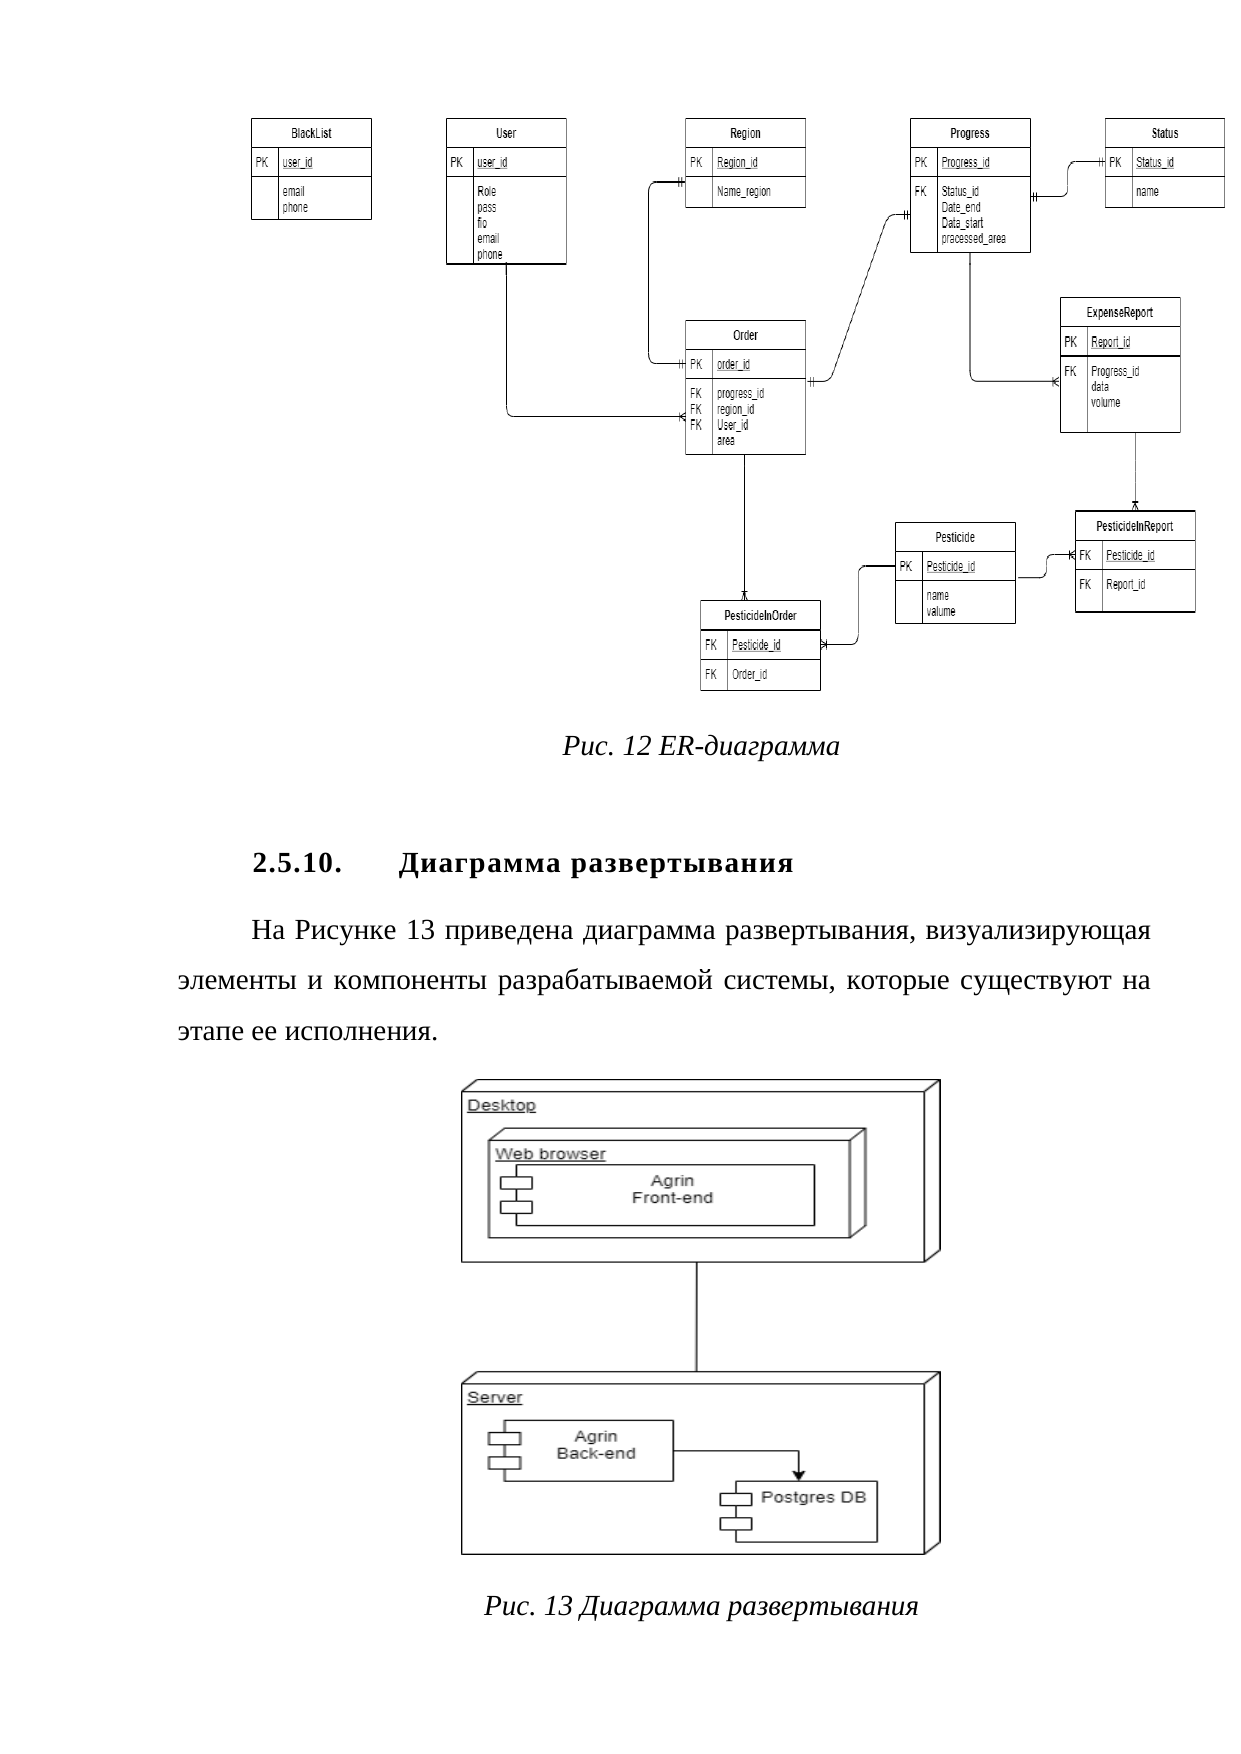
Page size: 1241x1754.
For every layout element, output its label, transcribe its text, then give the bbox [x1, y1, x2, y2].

text Рис. 12 ER-диаграмма [177, 728, 1152, 761]
subtitle Диаграмма развертывания [252, 845, 1152, 879]
picture [461, 1079, 941, 1555]
text Рис. 13 Диаграмма развертывания [177, 1588, 1152, 1622]
picture [251, 118, 1225, 695]
text На Рисунке 13 приведена диаграмма развертывания, визуализирующая элементы и компоненты разрабатываемой системы, которые существуют на этапе ее исполнения. [177, 912, 1152, 1046]
